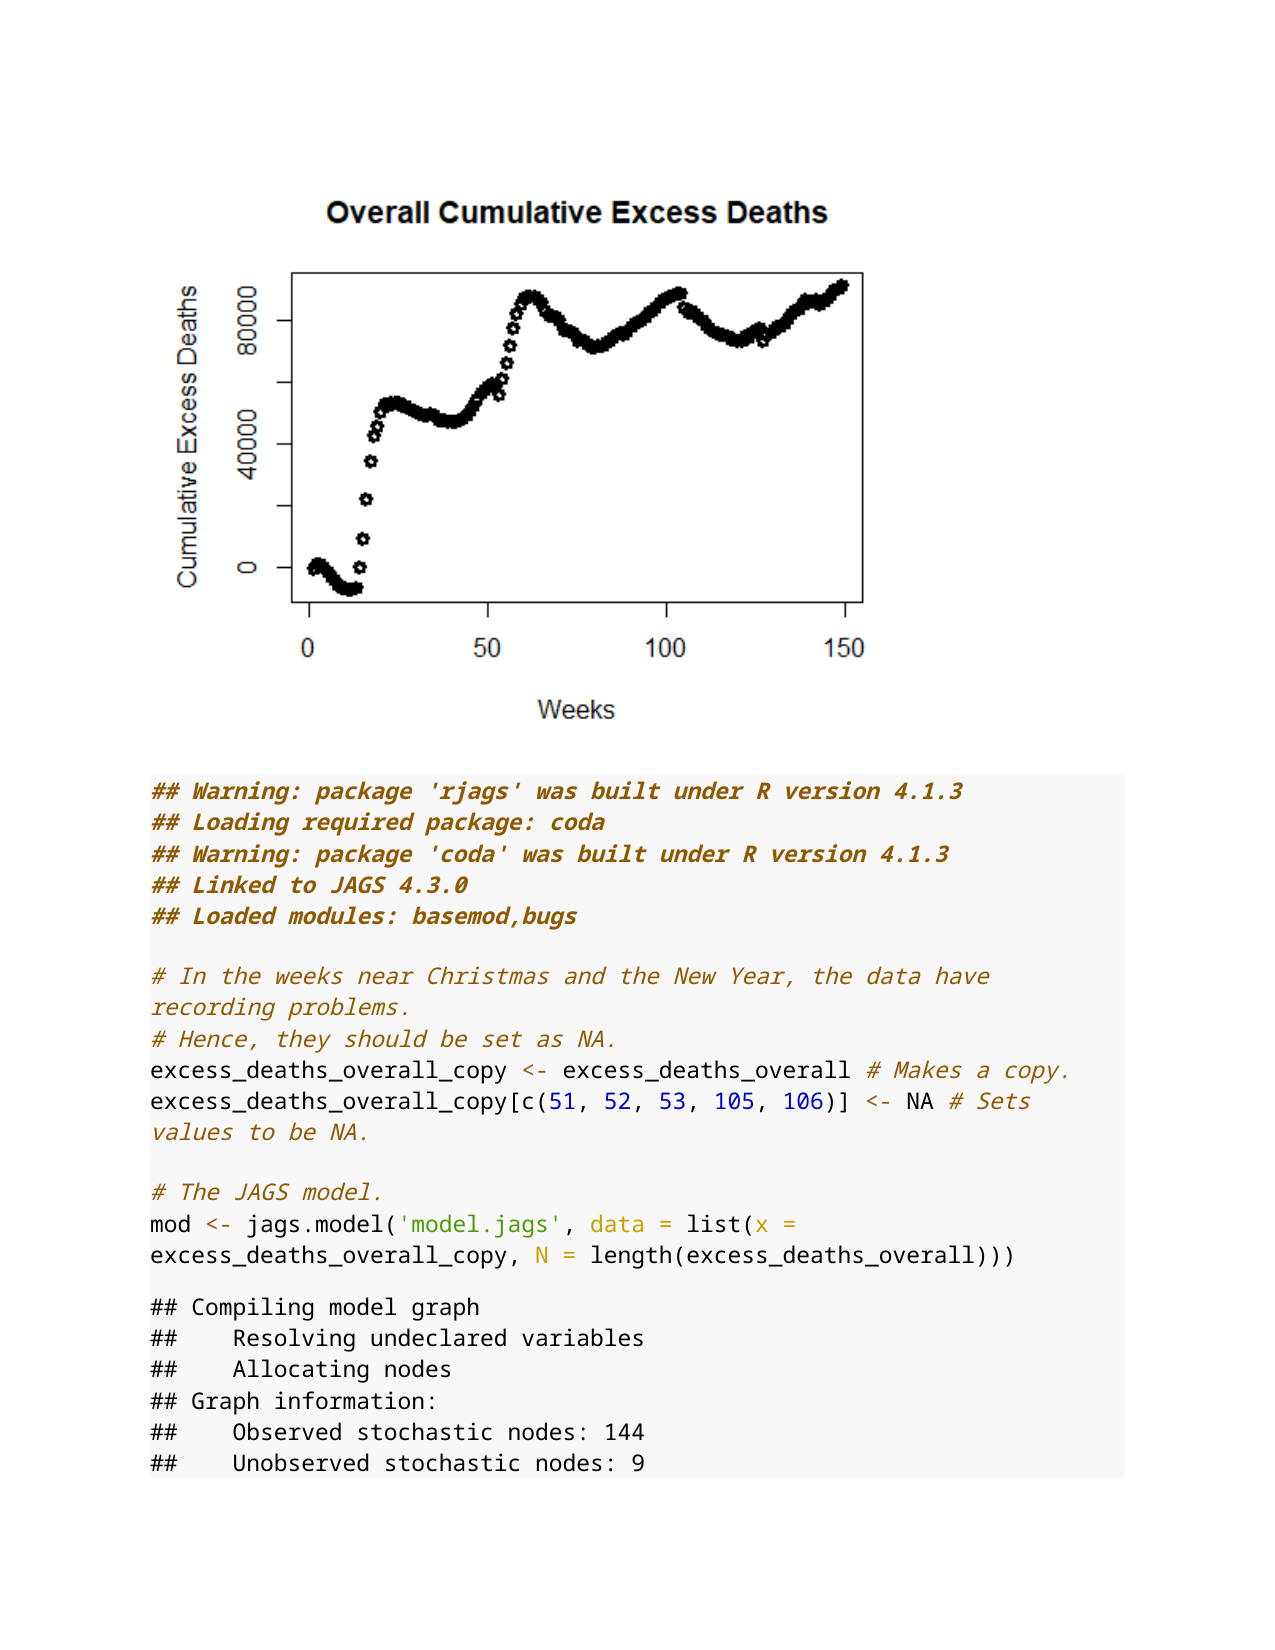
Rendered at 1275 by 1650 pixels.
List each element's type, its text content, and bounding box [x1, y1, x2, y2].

picture [168, 150, 927, 757]
text ## Warning: package 'rjags' was built under R version 4.1.3 ## Loading required package: coda ## Warning: package 'coda' was built under R version 4.1.3 ## Linked to JAGS 4.3.0 ## Loaded modules: basemod,bugs # In the weeks near Christmas and the New Year, the data have recording problems. # Hence, they should be set as NA. excess_deaths_overall_copy <- excess_deaths_overall # Makes a copy. excess_deaths_overall_copy[c(51, 52, 53, 105, 106)] <- NA # Sets values to be NA. # The JAGS model. mod <- jags.model('model.jags', data = list(x = excess_deaths_overall_copy, N = length(excess_deaths_overall))) [150, 775, 1125, 1270]
